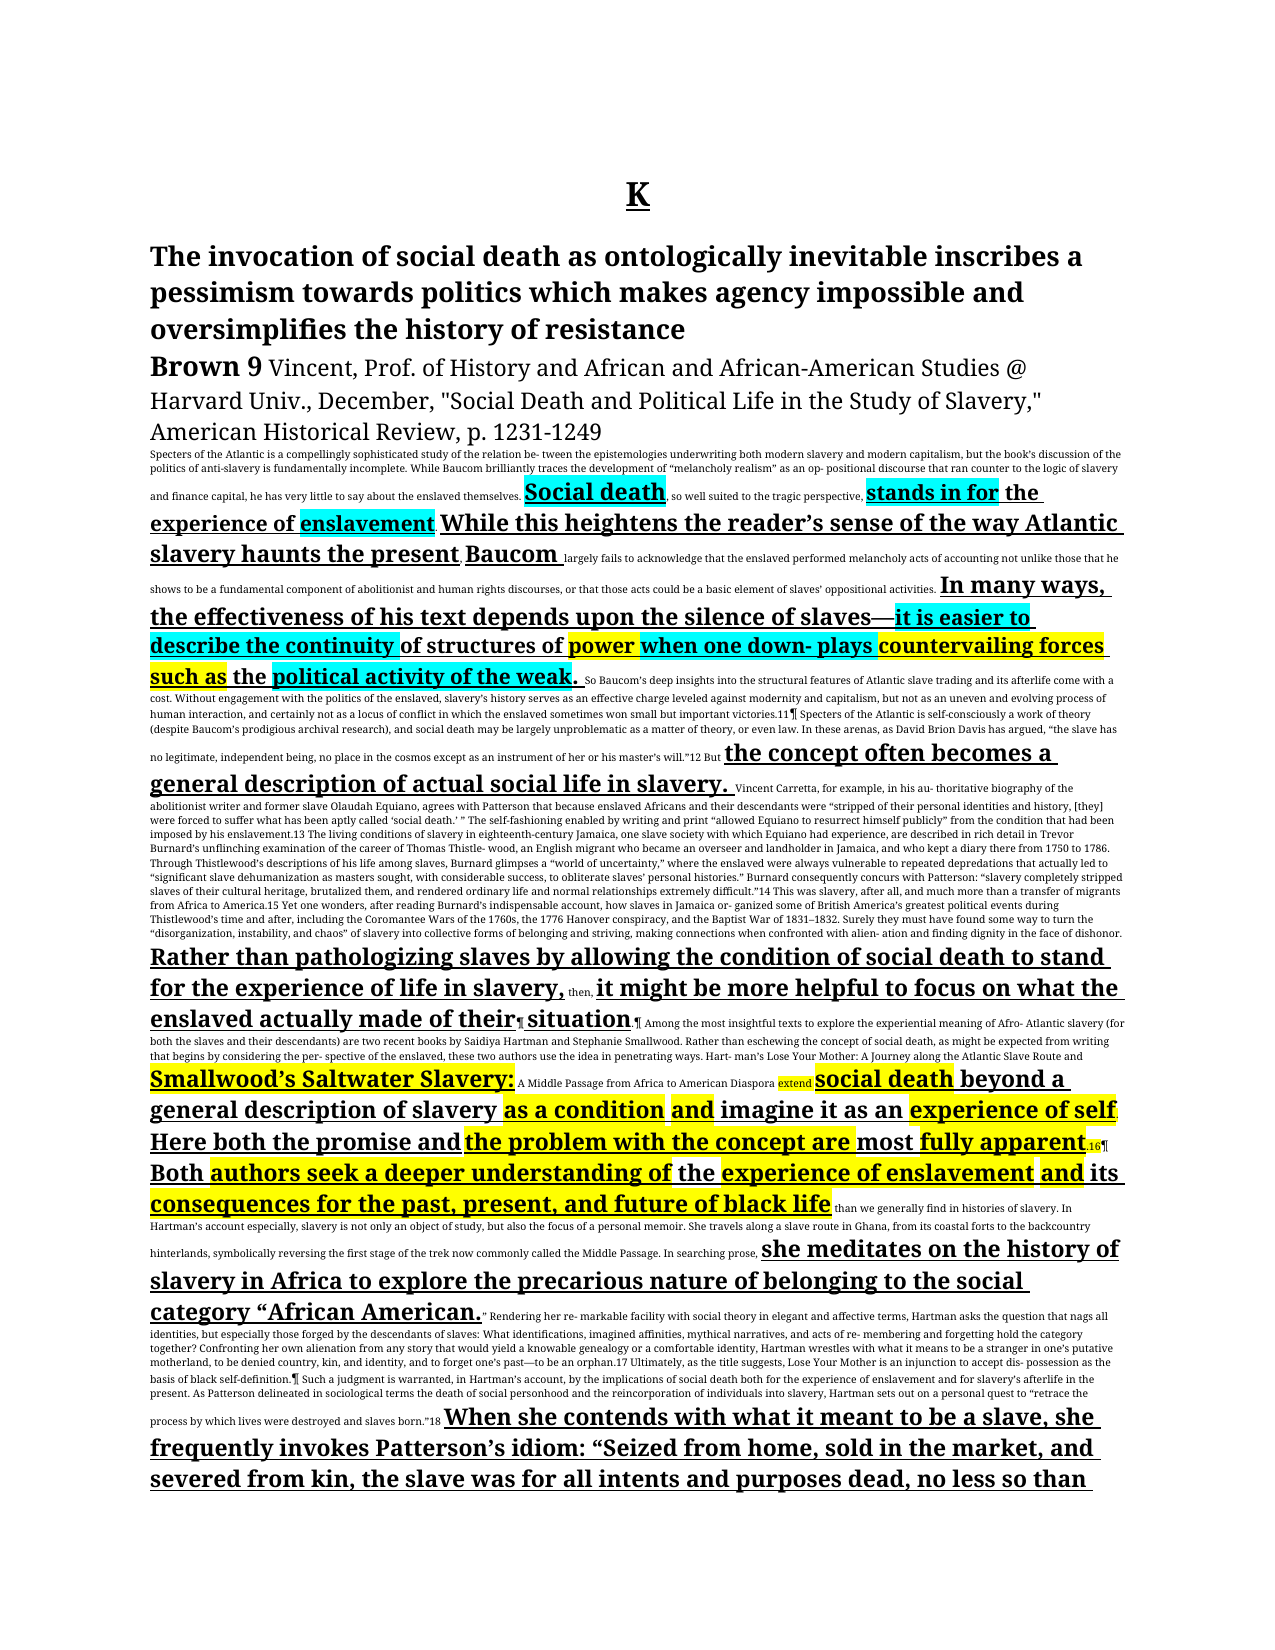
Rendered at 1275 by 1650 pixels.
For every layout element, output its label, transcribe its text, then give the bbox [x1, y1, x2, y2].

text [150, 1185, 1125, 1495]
text Brown 9 Vincent, Prof. of History and African and African-American Studies @ Harvard Univ., December, "Social Death and Political Life in the Study of Slavery," American Historical Review, p. 1231-1249 [150, 348, 1125, 447]
subtitle The invocation of social death as ontologically inevitable inscribes a pessimism towards politics which makes agency impossible and oversimplifies the history of resistance [150, 237, 1125, 348]
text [150, 447, 1125, 1183]
subtitle K [150, 171, 1125, 216]
